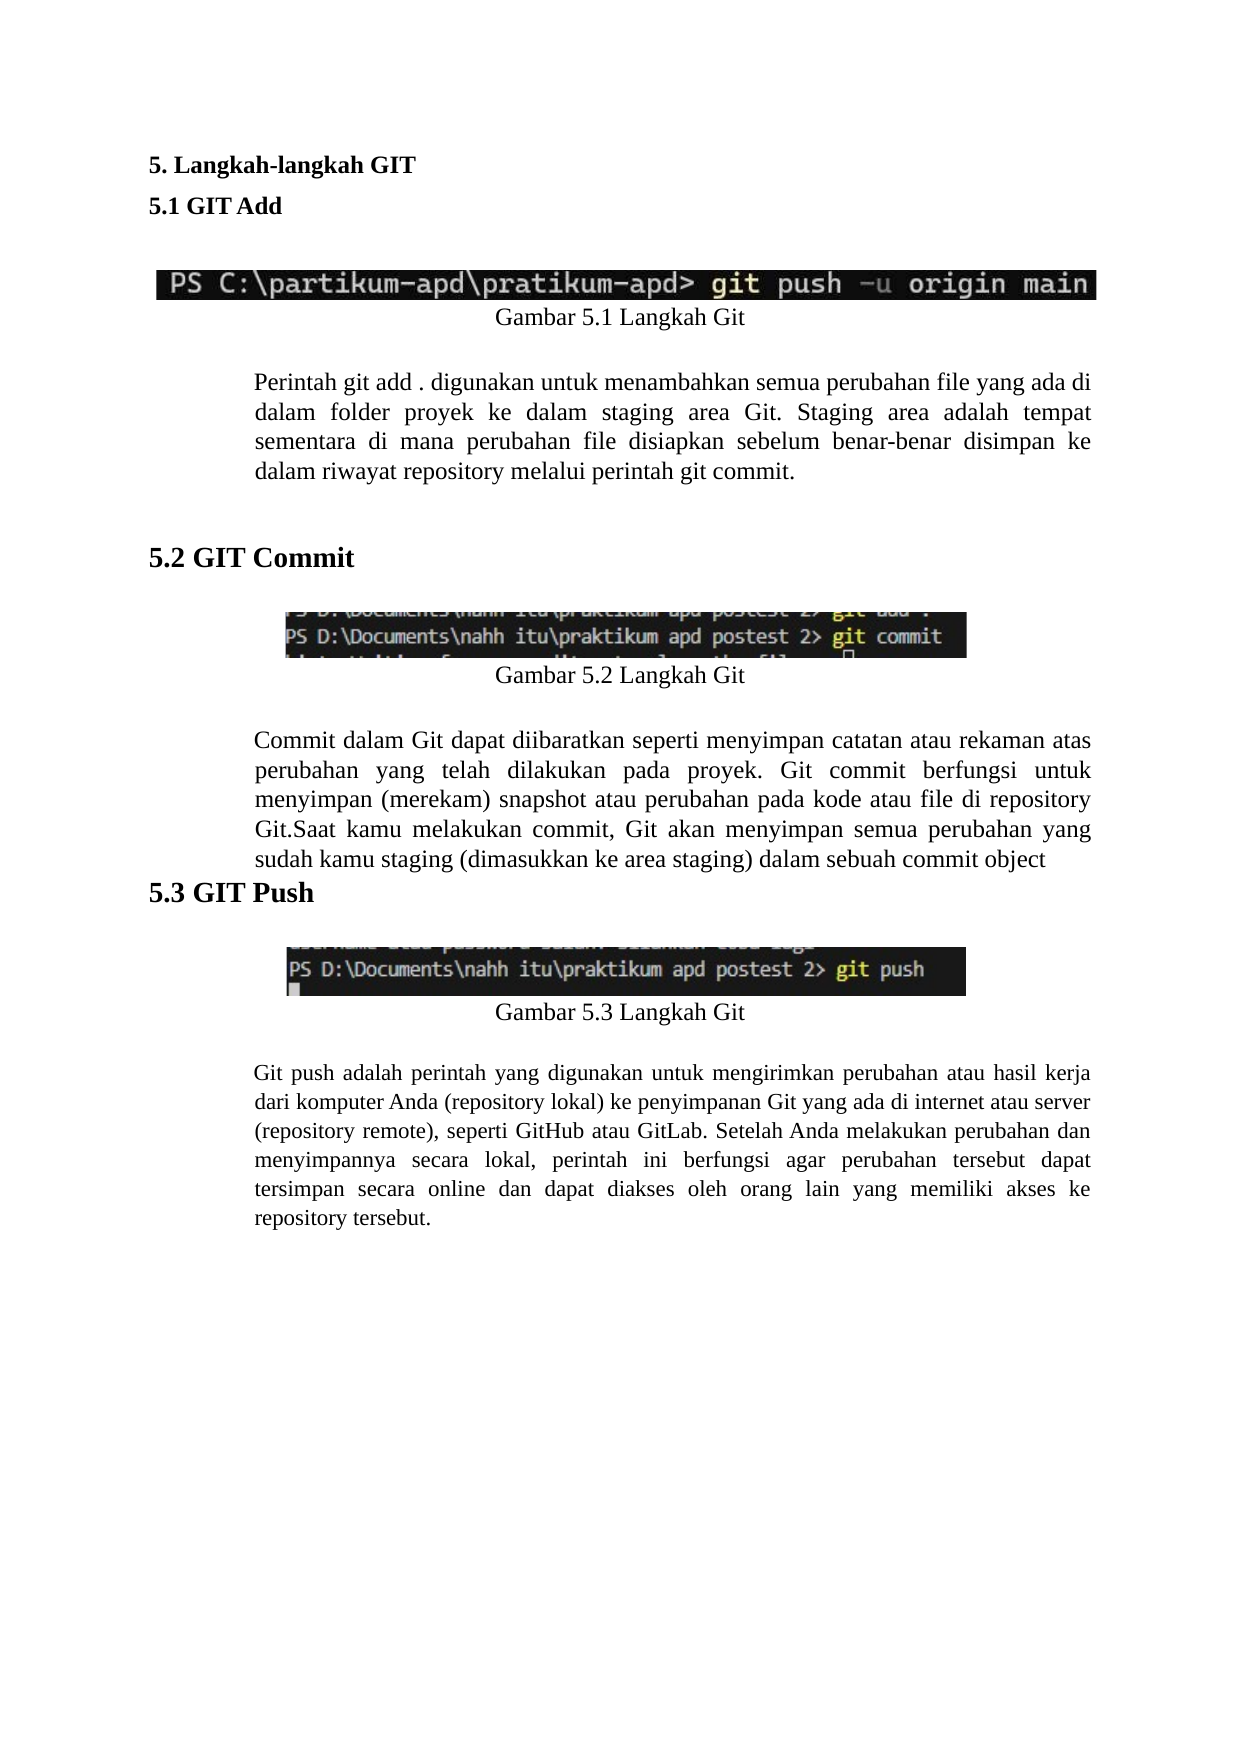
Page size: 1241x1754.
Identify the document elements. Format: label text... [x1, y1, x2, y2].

picture [286, 947, 966, 996]
picture [156, 270, 1097, 300]
text Git push adalah perintah yang digunakan untuk mengirimkan perubahan atau hasil kerja dari komputer Anda (repository lokal) ke penyimpanan Git yang ada di internet atau server (repository remote), seperti GitHub atau GitLab. Setelah Anda melakukan perubahan dan menyimpannya secara lokal, perintah ini berfungsi agar perubahan tersebut dapat tersimpan secara online dan dapat diakses oleh orang lain yang memiliki akses ke repository tersebut. [253, 1059, 1092, 1231]
subtitle 5. Langkah-langkah GIT [148, 150, 1103, 179]
text Commit dalam Git dapat diibaratkan seperti menyimpan catatan atau rekaman atas perubahan yang telah dilakukan pada proyek. Git commit berfungsi untuk menyimpan (merekam) snapshot atau perubahan pada kode atau file di repository Git.Saat kamu melakukan commit, Git akan menyimpan semua perubahan yang sudah kamu staging (dimasukkan ke area staging) dalam sebuah commit object [253, 725, 1092, 872]
subtitle 5.1 GIT Add [148, 191, 1103, 220]
subtitle 5.2 GIT Commit [148, 541, 1103, 574]
text Perintah git add . digunakan untuk menambahkan semua perubahan file yang ada di dalam folder proyek ke dalam staging area Git. Staging area adalah tempat sementara di mana perubahan file disiapkan sebelum benar-benar disimpan ke dalam riwayat repository melalui perintah git commit. [253, 367, 1092, 485]
subtitle Gambar 5.2 Langkah Git [150, 660, 1090, 689]
subtitle Gambar 5.3 Langkah Git [150, 997, 1090, 1026]
picture [285, 612, 967, 658]
subtitle Gambar 5.1 Langkah Git [150, 302, 1090, 331]
subtitle 5.3 GIT Push [148, 875, 1103, 908]
